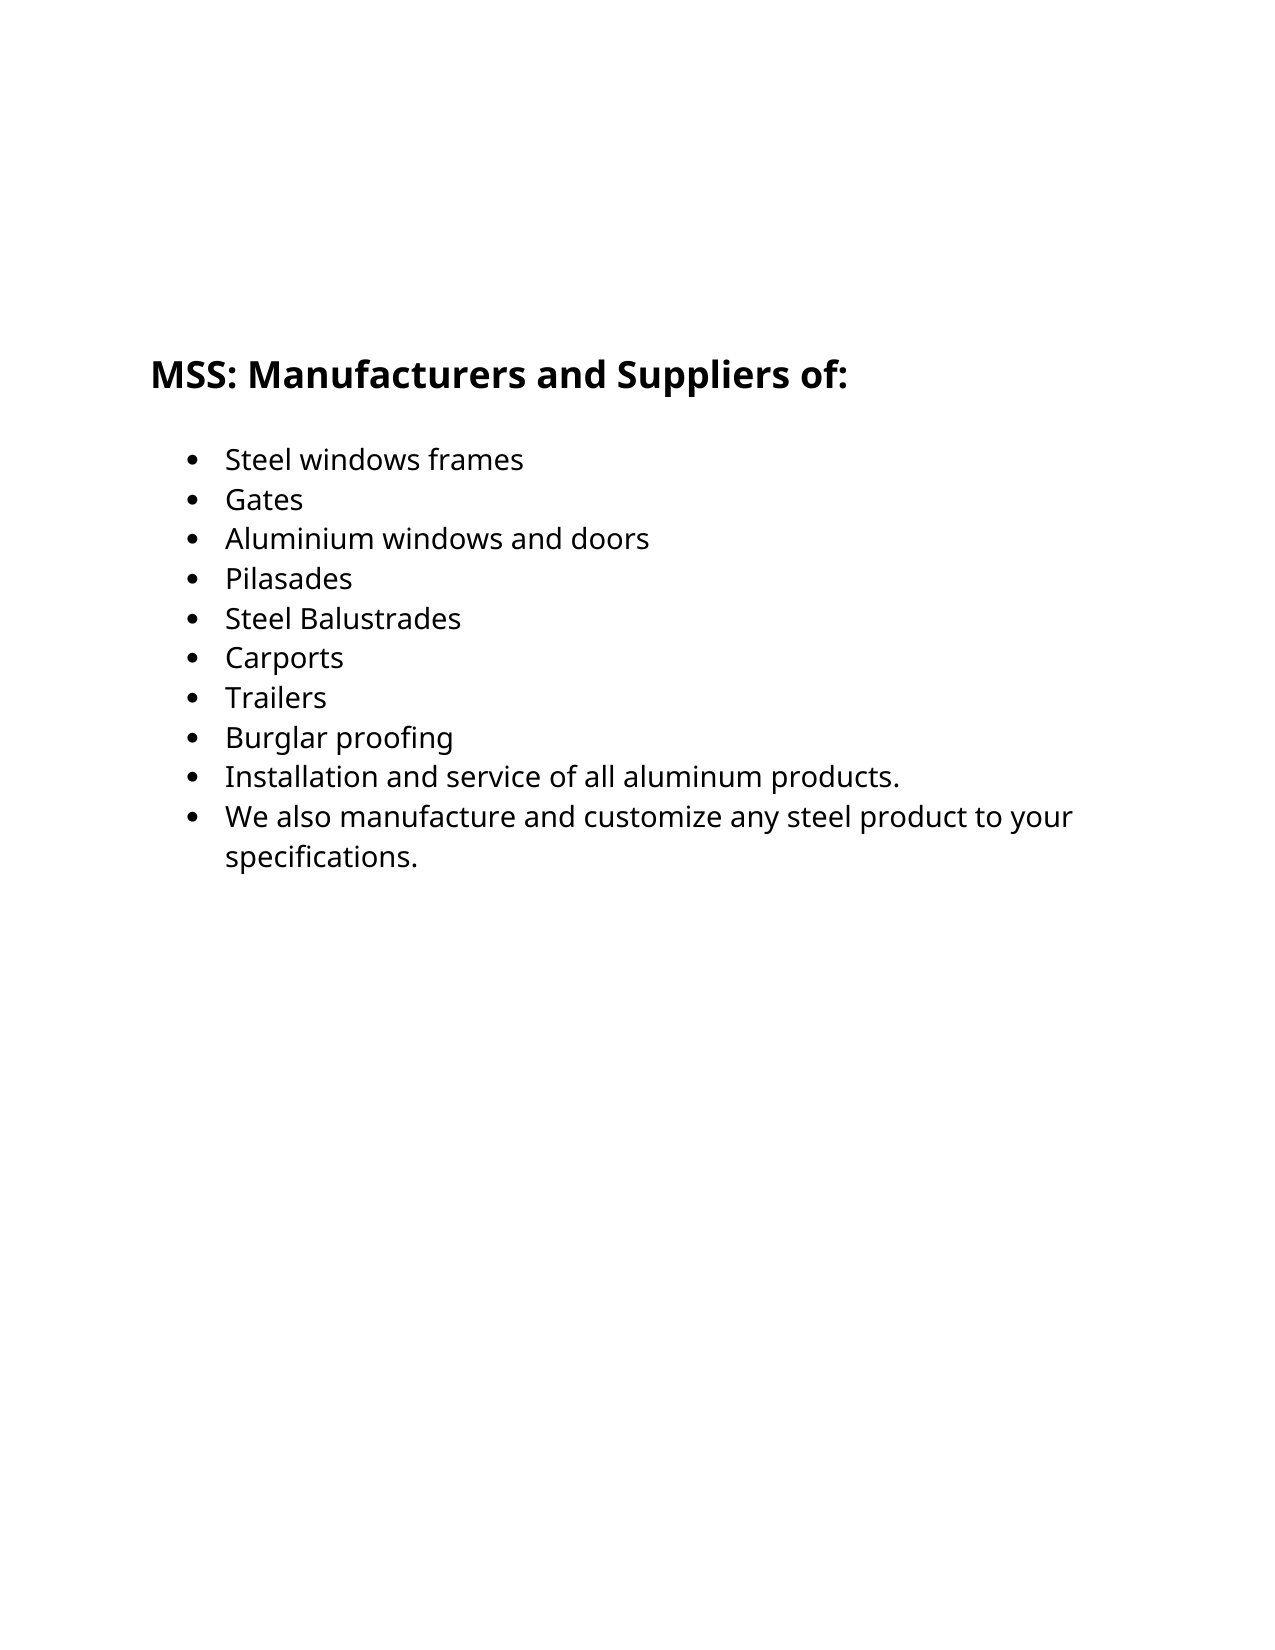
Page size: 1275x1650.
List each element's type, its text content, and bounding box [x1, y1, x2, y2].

list Carports [187, 638, 1125, 677]
list Trailers [187, 677, 1125, 717]
list Burglar proofing [187, 717, 1125, 757]
list Steel Balustrades [187, 598, 1125, 638]
list Steel windows frames [187, 439, 1125, 479]
list Pilasades [187, 558, 1125, 598]
list We also manufacture and customize any steel product to your specifications. [187, 796, 1125, 876]
list Installation and service of all aluminum products. [187, 757, 1125, 796]
list Gates [187, 479, 1125, 518]
text MSS: Manufacturers and Suppliers of: [150, 348, 1125, 399]
list Aluminium windows and doors [187, 518, 1125, 558]
